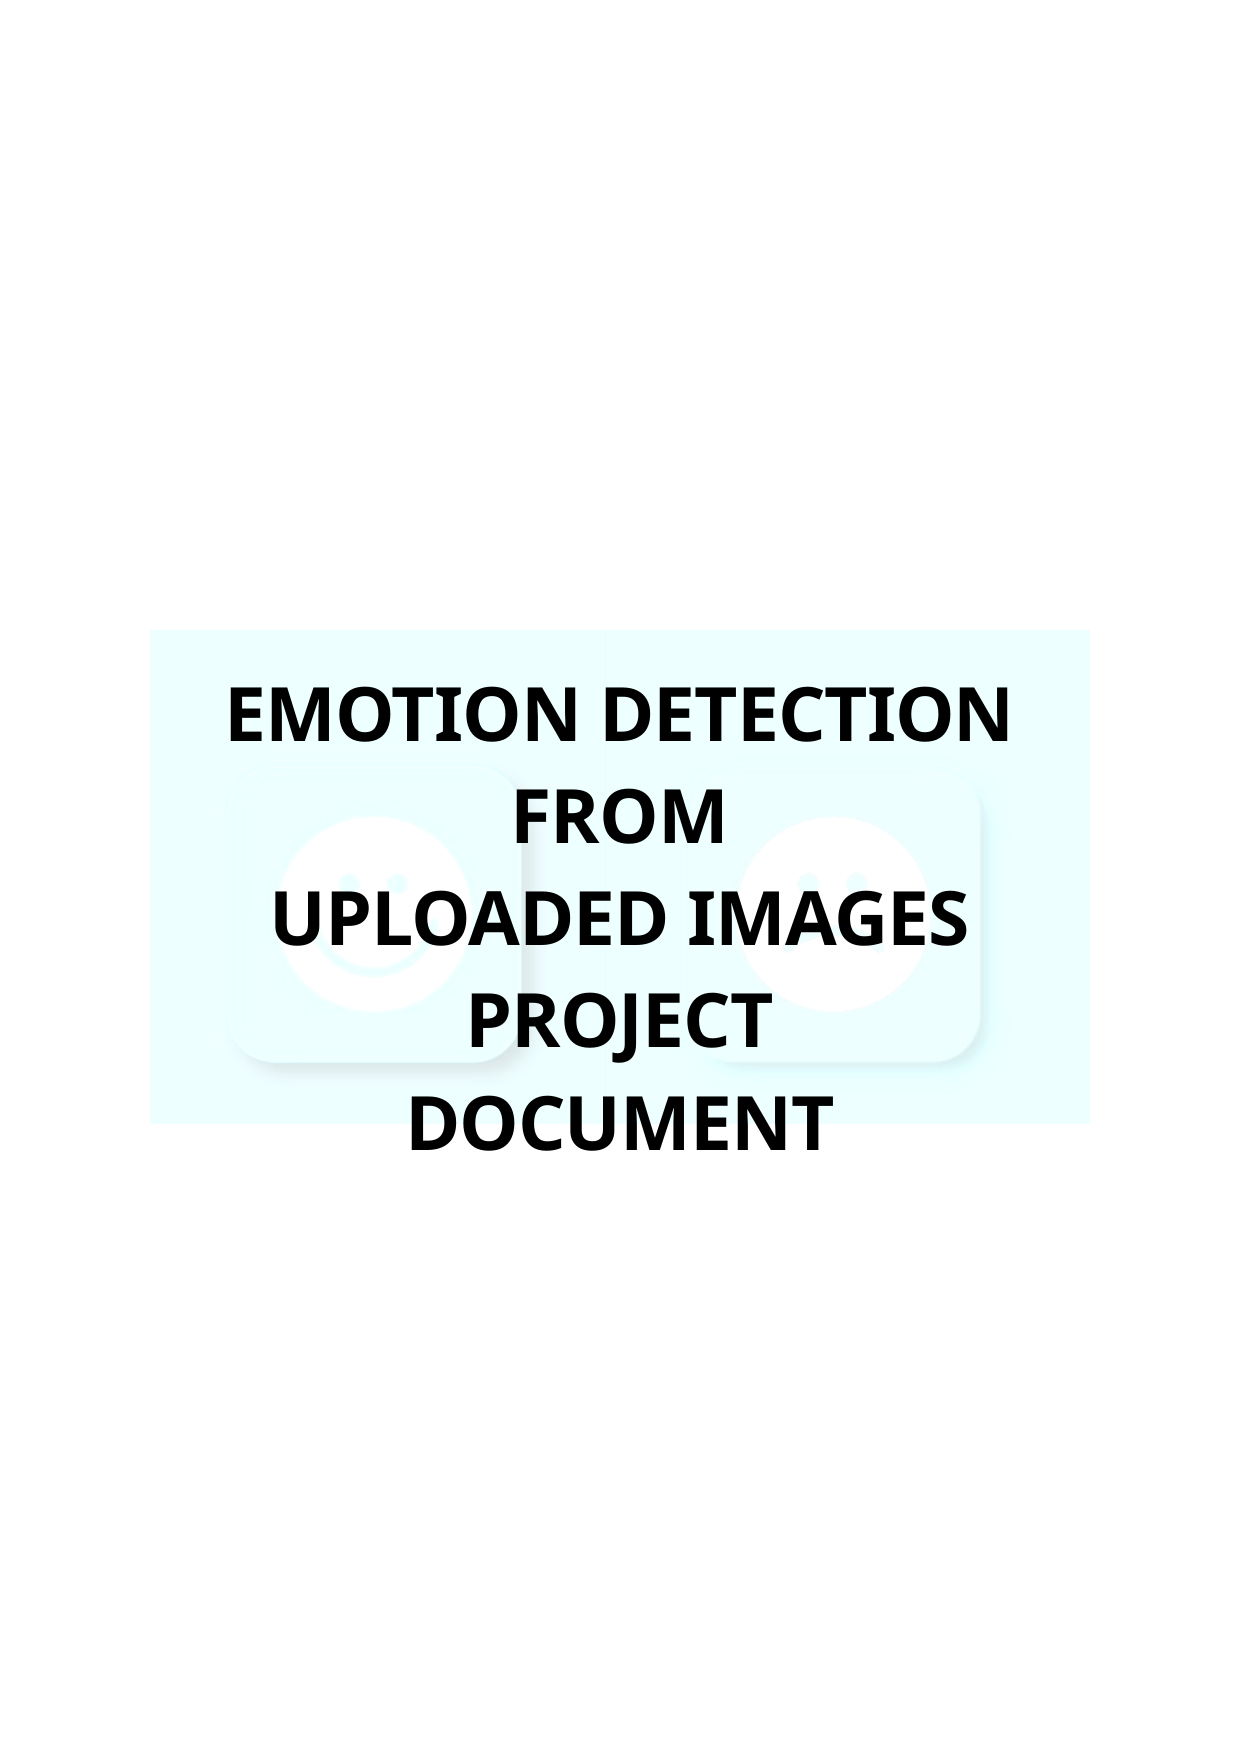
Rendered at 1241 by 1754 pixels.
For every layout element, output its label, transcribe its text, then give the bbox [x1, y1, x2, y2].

title EMOTION DETECTION [150, 661, 1090, 763]
title DOCUMENT [150, 1070, 1090, 1172]
title PROJECT [150, 967, 1090, 1070]
title UPLOADED IMAGES [150, 865, 1090, 967]
title FROM [150, 763, 1090, 865]
